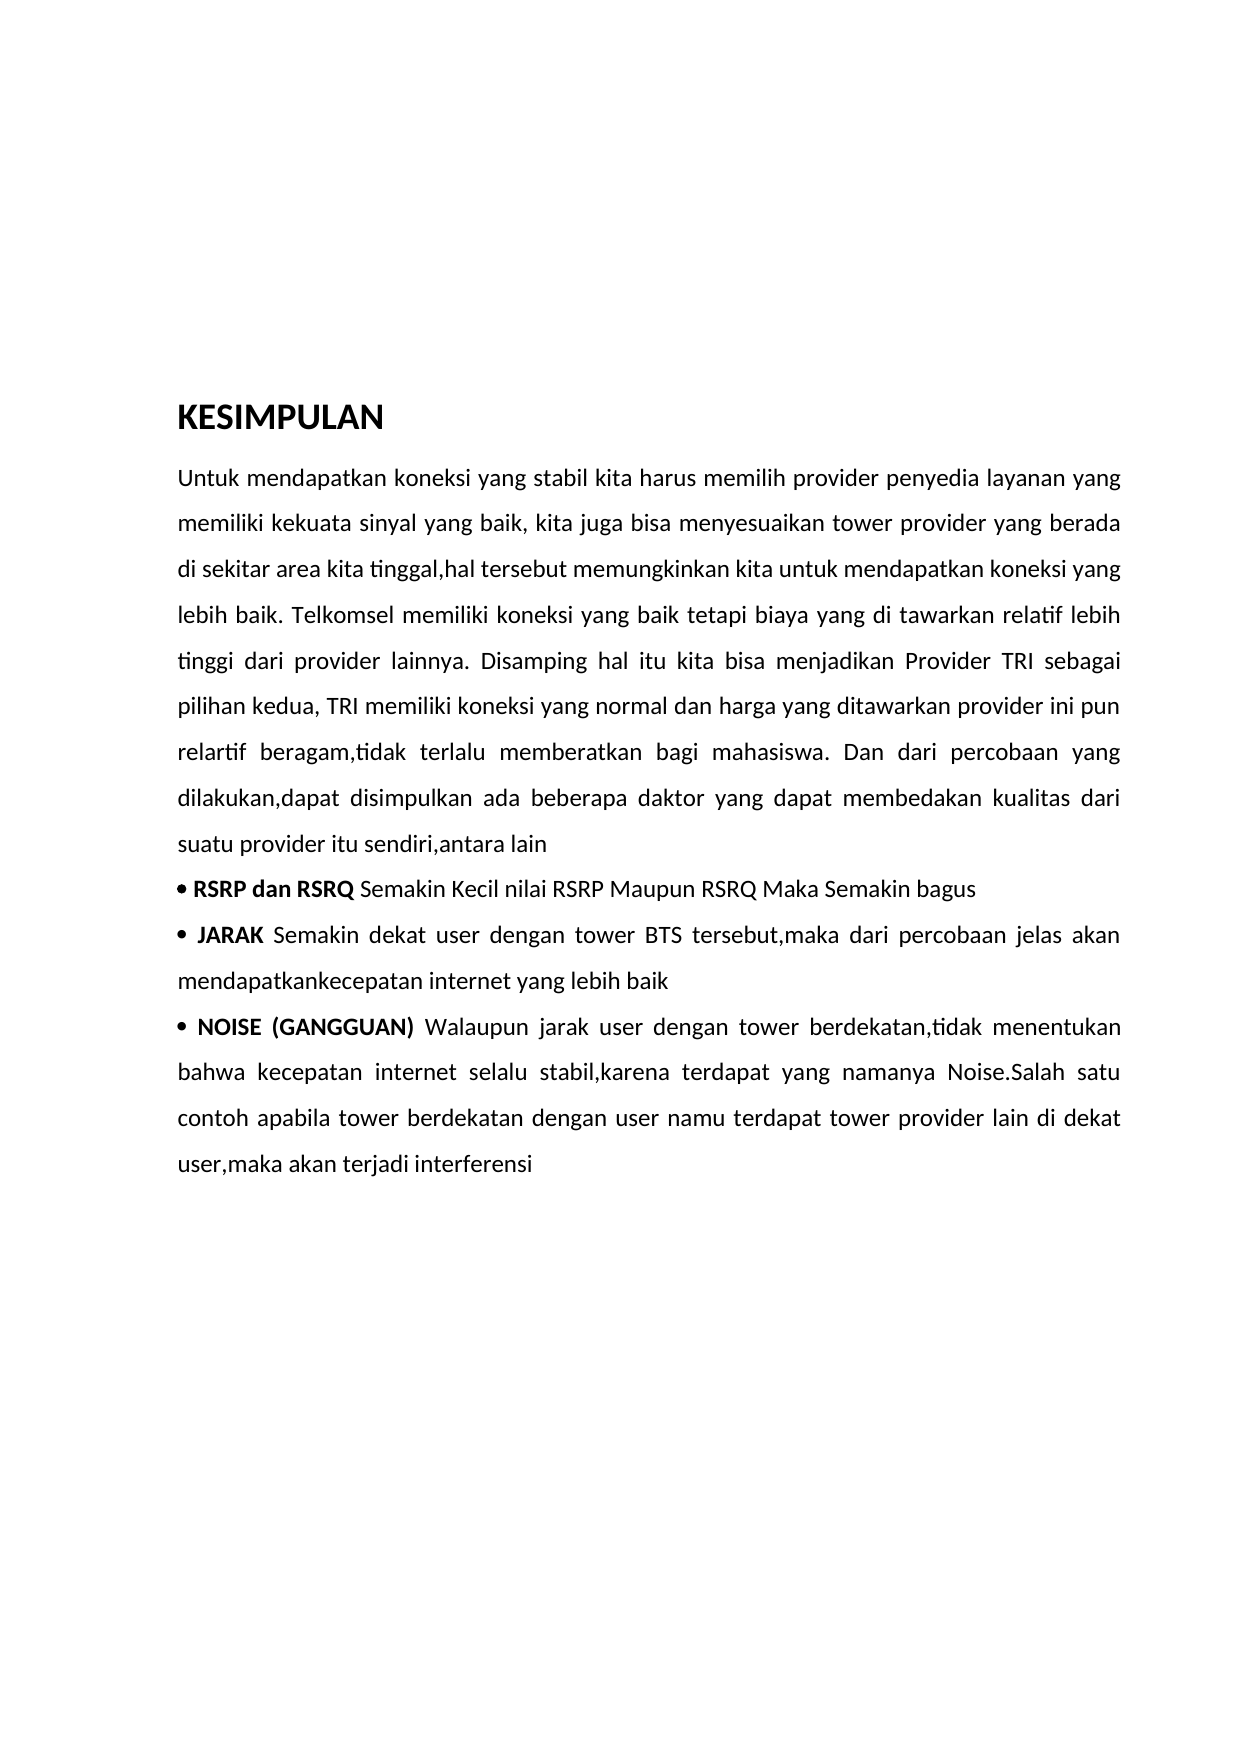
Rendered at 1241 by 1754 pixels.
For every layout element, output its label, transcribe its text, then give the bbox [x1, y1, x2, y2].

text JARAK Semakin dekat user dengan tower BTS tersebut,maka dari percobaan jelas akan mendapatkankecepatan internet yang lebih baik [177, 919, 1122, 995]
text Untuk mendapatkan koneksi yang stabil kita harus memilih provider penyedia layanan yang memiliki kekuata sinyal yang baik, kita juga bisa menyesuaikan tower provider yang berada di sekitar area kita tinggal,hal tersebut memungkinkan kita untuk mendapatkan koneksi yang lebih baik. Telkomsel memiliki koneksi yang baik tetapi biaya yang di tawarkan relatif lebih tinggi dari provider lainnya. Disamping hal itu kita bisa menjadikan Provider TRI sebagai pilihan kedua, TRI memiliki koneksi yang normal dan harga yang ditawarkan provider ini pun relartif beragam,tidak terlalu memberatkan bagi mahasiswa. Dan dari percobaan yang dilakukan,dapat disimpulkan ada beberapa daktor yang dapat membedakan kualitas dari suatu provider itu sendiri,antara lain [177, 462, 1122, 858]
text NOISE (GANGGUAN) Walaupun jarak user dengan tower berdekatan,tidak menentukan bahwa kecepatan internet selalu stabil,karena terdapat yang namanya Noise.Salah satu contoh apabila tower berdekatan dengan user namu terdapat tower provider lain di dekat user,maka akan terjadi interferensi [177, 1011, 1122, 1178]
text KESIMPULAN [177, 393, 1122, 439]
text RSRP dan RSRQ Semakin Kecil nilai RSRP Maupun RSRQ Maka Semakin bagus [177, 873, 1122, 904]
